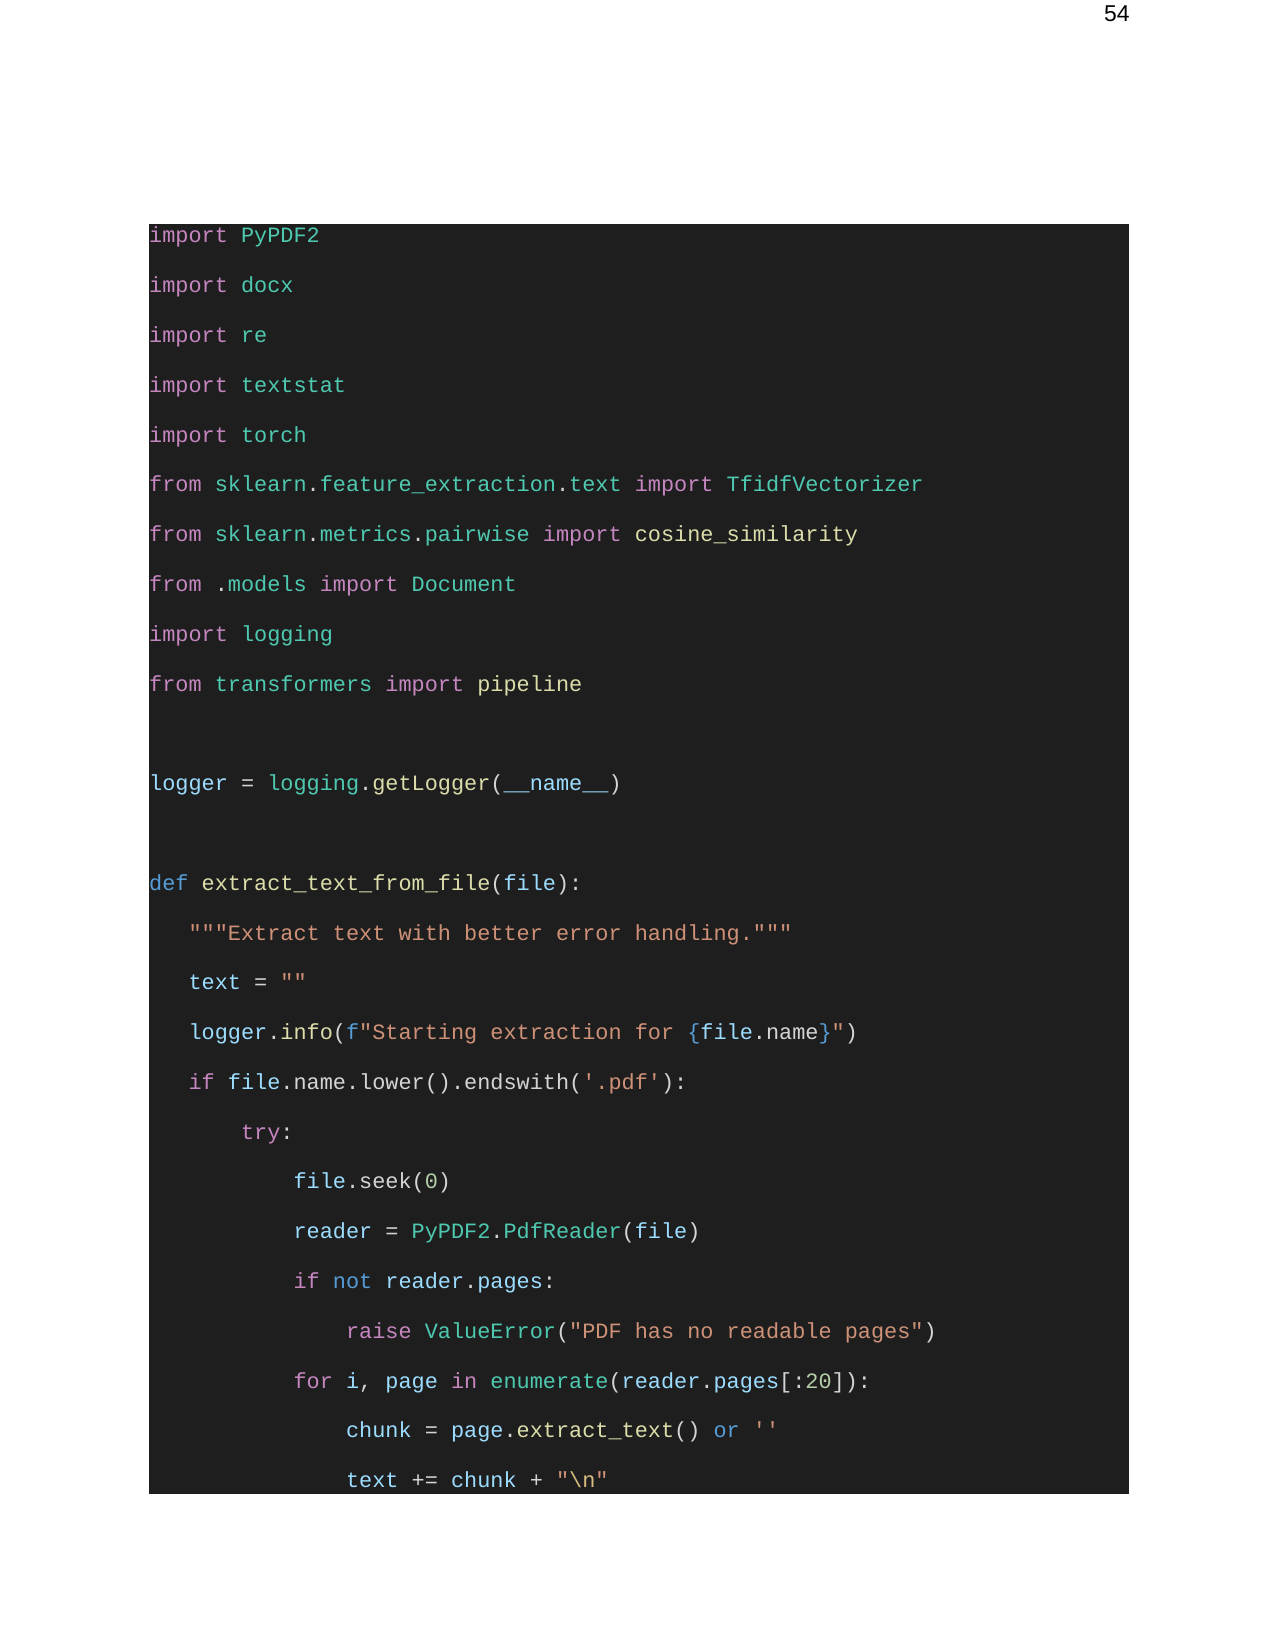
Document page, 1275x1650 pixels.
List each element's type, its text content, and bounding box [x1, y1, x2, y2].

text from transformers import pipeline [149, 673, 1129, 697]
text text += chunk + "\n" [149, 1469, 1129, 1494]
text import logging [149, 623, 1129, 648]
text if file.name.lower().endswith('.pdf'): [149, 1071, 1129, 1096]
text if not reader.pages: [149, 1270, 1129, 1295]
text from sklearn.feature_extraction.text import TfidfVectorizer [149, 473, 1129, 498]
text logger = logging.getLogger(__name__) [149, 772, 1129, 797]
text file.seek(0) [149, 1171, 1129, 1195]
text import textstat [149, 374, 1129, 399]
text import docx [149, 274, 1129, 299]
text for i, page in enumerate(reader.pages[:20]): [149, 1370, 1129, 1394]
text def extract_text_from_file(file): [149, 872, 1129, 897]
text import re [149, 324, 1129, 349]
text import torch [149, 424, 1129, 448]
text from sklearn.metrics.pairwise import cosine_similarity [149, 523, 1129, 548]
text text = "" [149, 971, 1129, 996]
text raise ValueError("PDF has no readable pages") [149, 1320, 1129, 1345]
text import PyPDF2 [149, 224, 1129, 249]
text """Extract text with better error handling.""" [149, 922, 1129, 946]
text logger.info(f"Starting extraction for {file.name}") [149, 1021, 1129, 1046]
text from .models import Document [149, 573, 1129, 598]
text chunk = page.extract_text() or '' [149, 1419, 1129, 1444]
text reader = PyPDF2.PdfReader(file) [149, 1220, 1129, 1245]
text try: [149, 1121, 1129, 1146]
